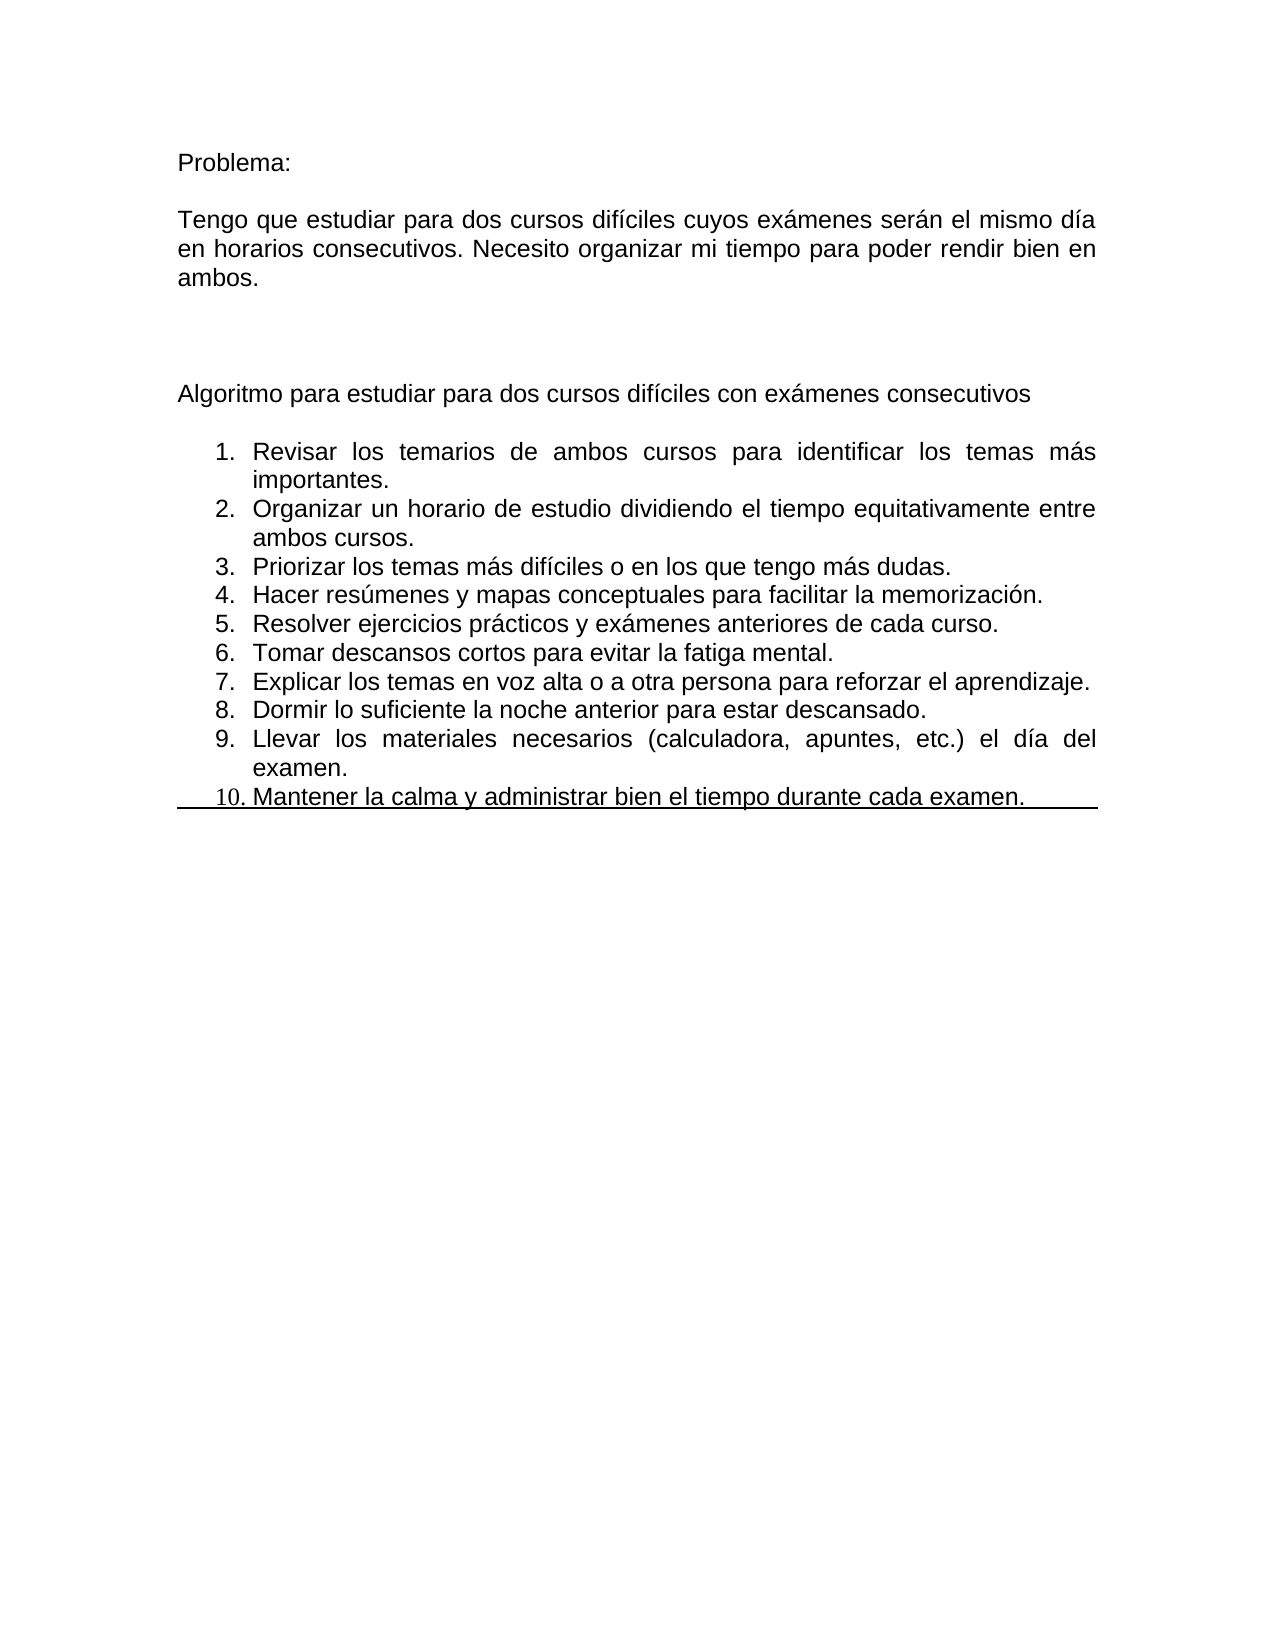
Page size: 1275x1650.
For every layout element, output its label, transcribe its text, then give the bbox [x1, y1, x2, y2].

list Explicar los temas en voz alta o a otra persona para reforzar el aprendizaje. [215, 667, 1098, 696]
list Llevar los materiales necesarios (calculadora, apuntes, etc.) el día del examen. [215, 724, 1098, 782]
text Problema: [177, 148, 1098, 176]
list Resolver ejercicios prácticos y exámenes anteriores de cada curso. [215, 609, 1098, 638]
list Organizar un horario de estudio dividiendo el tiempo equitativamente entre ambos cursos. [215, 494, 1098, 552]
list Mantener la calma y administrar bien el tiempo durante cada examen.Principio del formulario [215, 782, 1098, 807]
list Priorizar los temas más difíciles o en los que tengo más dudas. [215, 552, 1098, 581]
list Tomar descansos cortos para evitar la fatiga mental. [215, 638, 1098, 667]
text Tengo que estudiar para dos cursos difíciles cuyos exámenes serán el mismo día en horarios consecutivos. Necesito organizar mi tiempo para poder rendir bien en ambos. [177, 206, 1098, 292]
list Revisar los temarios de ambos cursos para identificar los temas más importantes. [215, 437, 1098, 494]
list Hacer resúmenes y mapas conceptuales para facilitar la memorización. [215, 581, 1098, 609]
list Dormir lo suficiente la noche anterior para estar descansado. [215, 696, 1098, 724]
text Algoritmo para estudiar para dos cursos difíciles con exámenes consecutivos [177, 379, 1098, 408]
